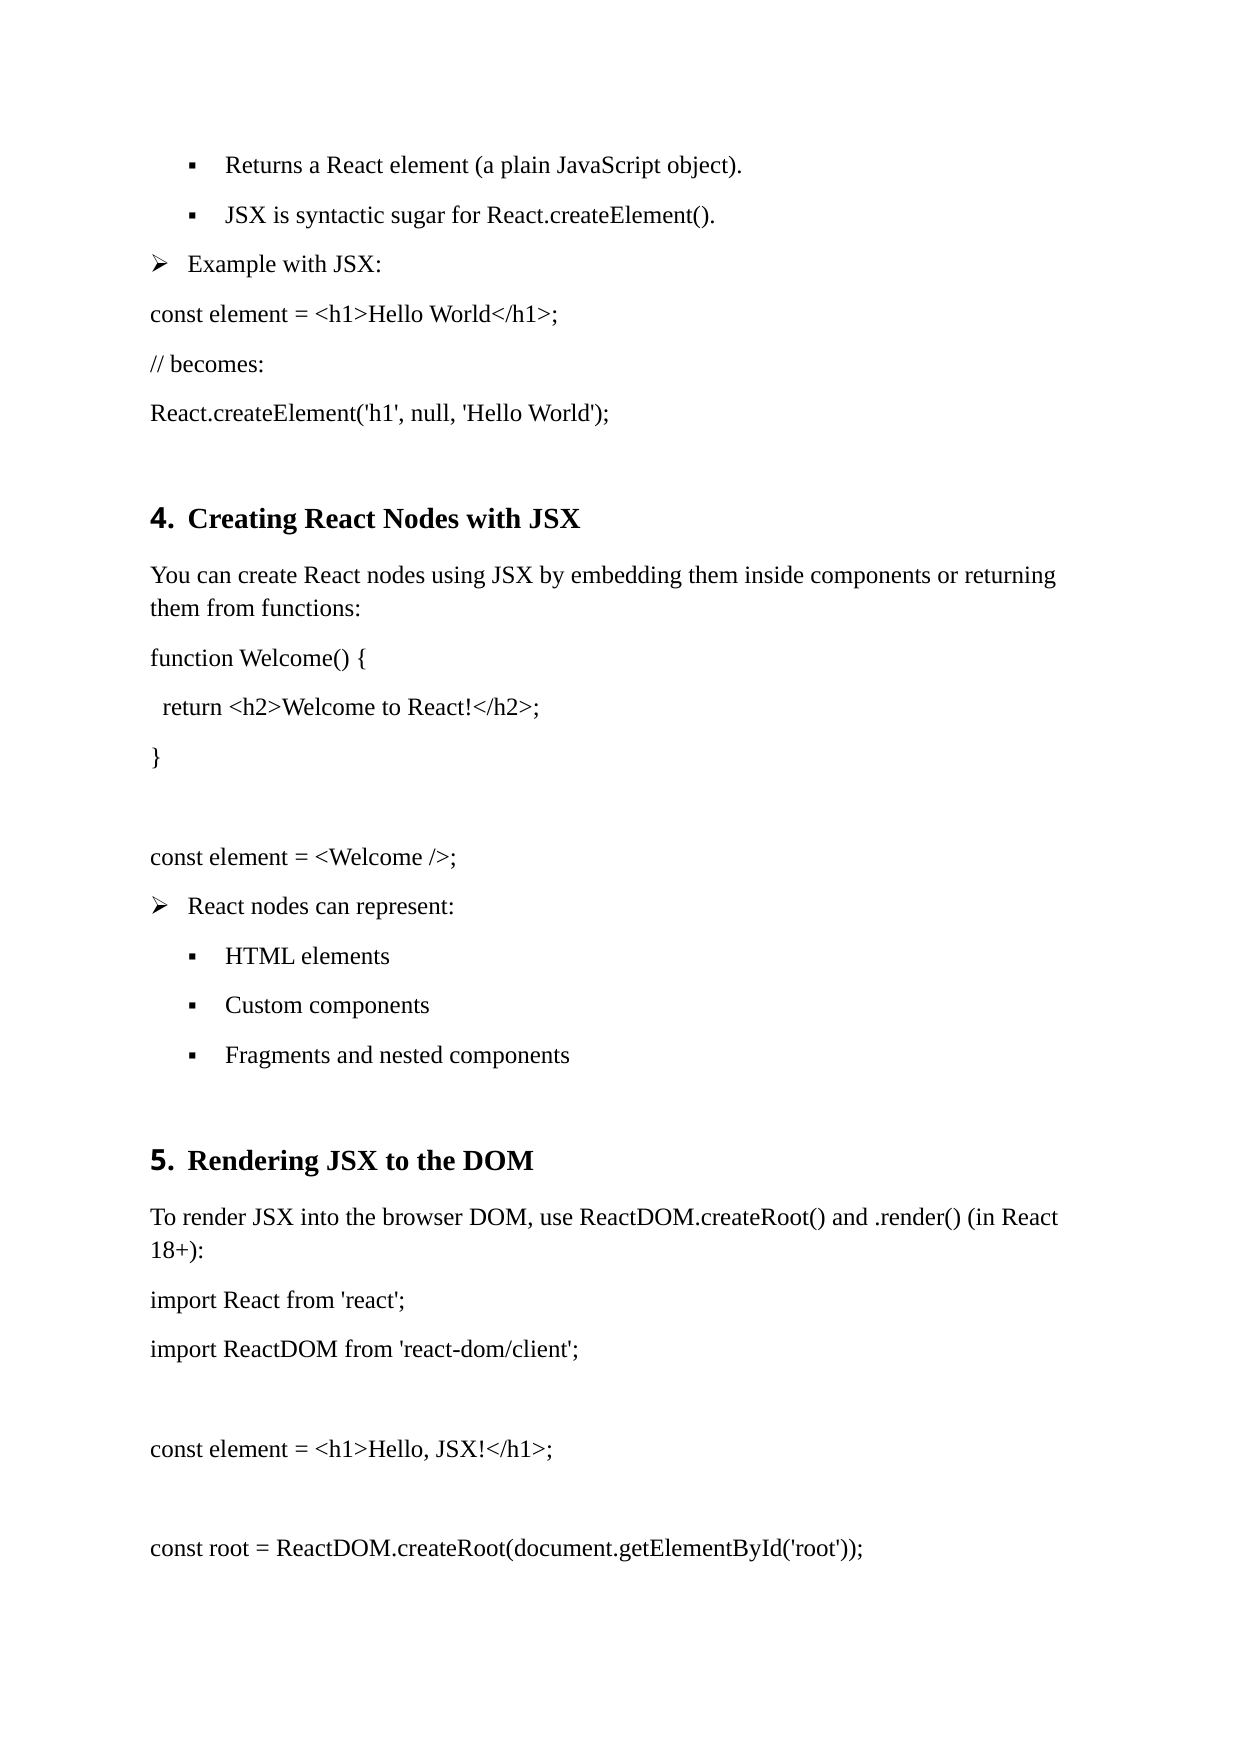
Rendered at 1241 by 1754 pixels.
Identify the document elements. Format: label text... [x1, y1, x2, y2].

list React nodes can represent: [150, 891, 1090, 920]
text const element = <Welcome />; [150, 842, 1090, 870]
text const element = <h1>Hello, JSX!</h1>; [150, 1434, 1090, 1462]
text } [150, 742, 1090, 771]
list Returns a React element (a plain JavaScript object). [187, 150, 1090, 179]
list HTML elements [187, 941, 1090, 970]
list Example with JSX: [150, 249, 1090, 278]
list Creating React Nodes with JSX [150, 498, 1090, 537]
list JSX is syntactic sugar for React.createElement(). [187, 200, 1090, 228]
text const element = <h1>Hello World</h1>; [150, 299, 1090, 328]
list Rendering JSX to the DOM [150, 1140, 1090, 1179]
list Fragments and nested components [187, 1040, 1090, 1069]
text React.createElement('h1', null, 'Hello World'); [150, 398, 1090, 427]
text import ReactDOM from 'react-dom/client'; [150, 1334, 1090, 1363]
text function Welcome() { [150, 643, 1090, 672]
text const root = ReactDOM.createRoot(document.getElementById('root')); [150, 1533, 1090, 1562]
list Custom components [187, 991, 1090, 1019]
text import React from 'react'; [150, 1285, 1090, 1313]
text You can create React nodes using JSX by embedding them inside components or returning them from functions: [150, 560, 1090, 622]
text To render JSX into the browser DOM, use ReactDOM.createRoot() and .render() (in React 18+): [150, 1202, 1090, 1264]
text return <h2>Welcome to React!</h2>; [150, 692, 1090, 721]
text // becomes: [150, 349, 1090, 377]
